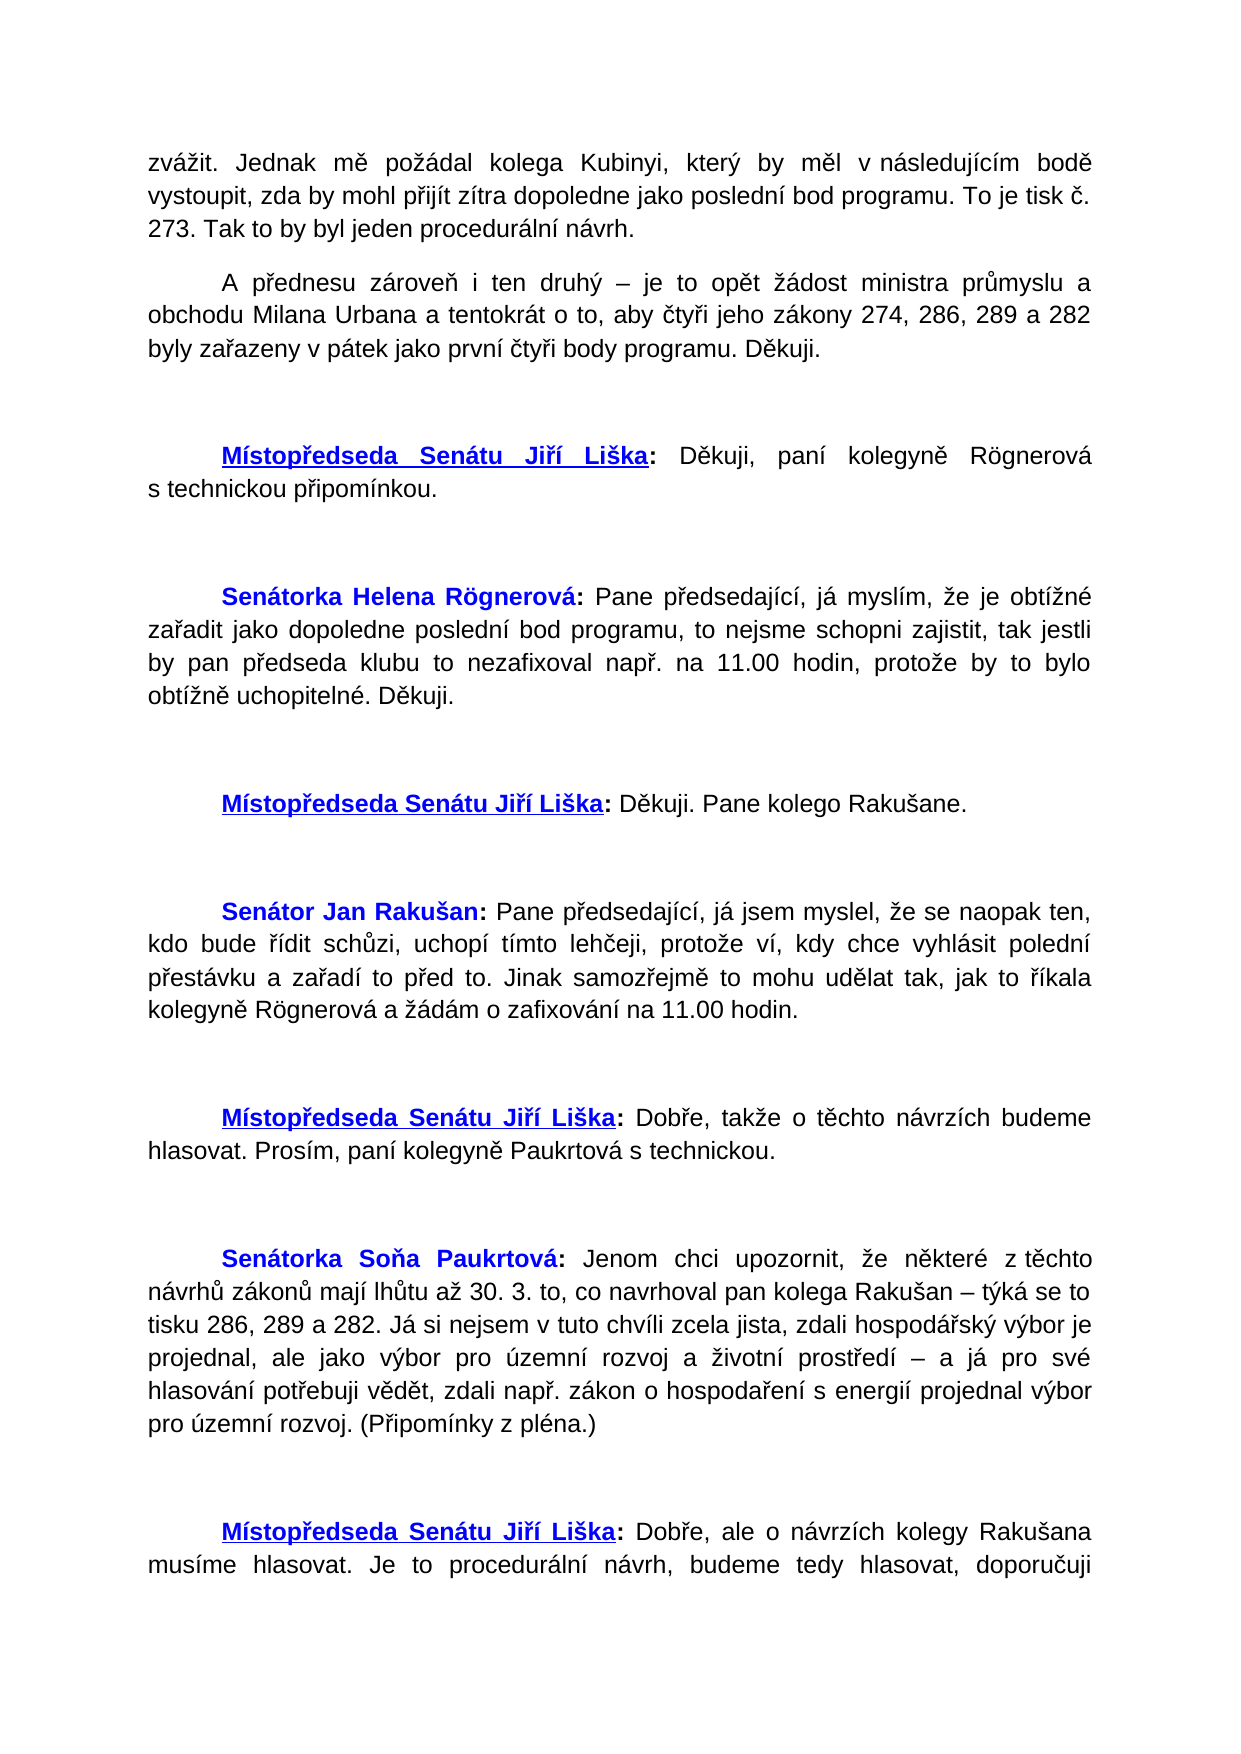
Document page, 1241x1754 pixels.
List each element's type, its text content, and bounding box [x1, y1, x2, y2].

text A přednesu zároveň i ten druhý – je to opět žádost ministra průmyslu a obchodu Milana Urbana a tentokrát o to, aby čtyři jeho zákony 274, 286, 289 a 282 byly zařazeny v pátek jako první čtyři body programu. Děkuji. [148, 267, 1093, 362]
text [148, 1517, 1093, 1578]
text Senátor Jan Rakušan: Pane předsedající, já jsem myslel, že se naopak ten, kdo bude řídit schůzi, uchopí tímto lehčeji, protože ví, kdy chce vyhlásit polední přestávku a zařadí to před to. Jinak samozřejmě to mohu udělat tak, jak to říkala kolegyně Rögnerová a žádám o zafixování na 11.00 hodin. [148, 896, 1093, 1024]
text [148, 148, 1093, 242]
text Místopředseda Senátu Jiří Liška: Děkuji, paní kolegyně Rögnerová s technickou připomínkou. [148, 441, 1093, 503]
text Senátorka Helena Rögnerová: Pane předsedající, já myslím, že je obtížné zařadit jako dopoledne poslední bod programu, to nejsme schopni zajistit, tak jestli by pan předseda klubu to nezafixoval např. na 11.00 hodin, protože by to bylo obtížně uchopitelné. Děkuji. [148, 582, 1093, 710]
text Místopředseda Senátu Jiří Liška: Dobře, takže o těchto návrzích budeme hlasovat. Prosím, paní kolegyně Paukrtová s technickou. [148, 1103, 1093, 1165]
text Místopředseda Senátu Jiří Liška: Děkuji. Pane kolego Rakušane. [148, 789, 1093, 817]
text Senátorka Soňa Paukrtová: Jenom chci upozornit, že některé z těchto návrhů zákonů mají lhůtu až 30. 3. to, co navrhoval pan kolega Rakušan – týká se to tisku 286, 289 a 282. Já si nejsem v tuto chvíli zcela jista, zdali hospodářský výbor je projednal, ale jako výbor pro územní rozvoj a životní prostředí – a já pro své hlasování potřebuji vědět, zdali např. zákon o hospodaření s energií projednal výbor pro územní rozvoj. (Připomínky z pléna.) [148, 1244, 1093, 1438]
